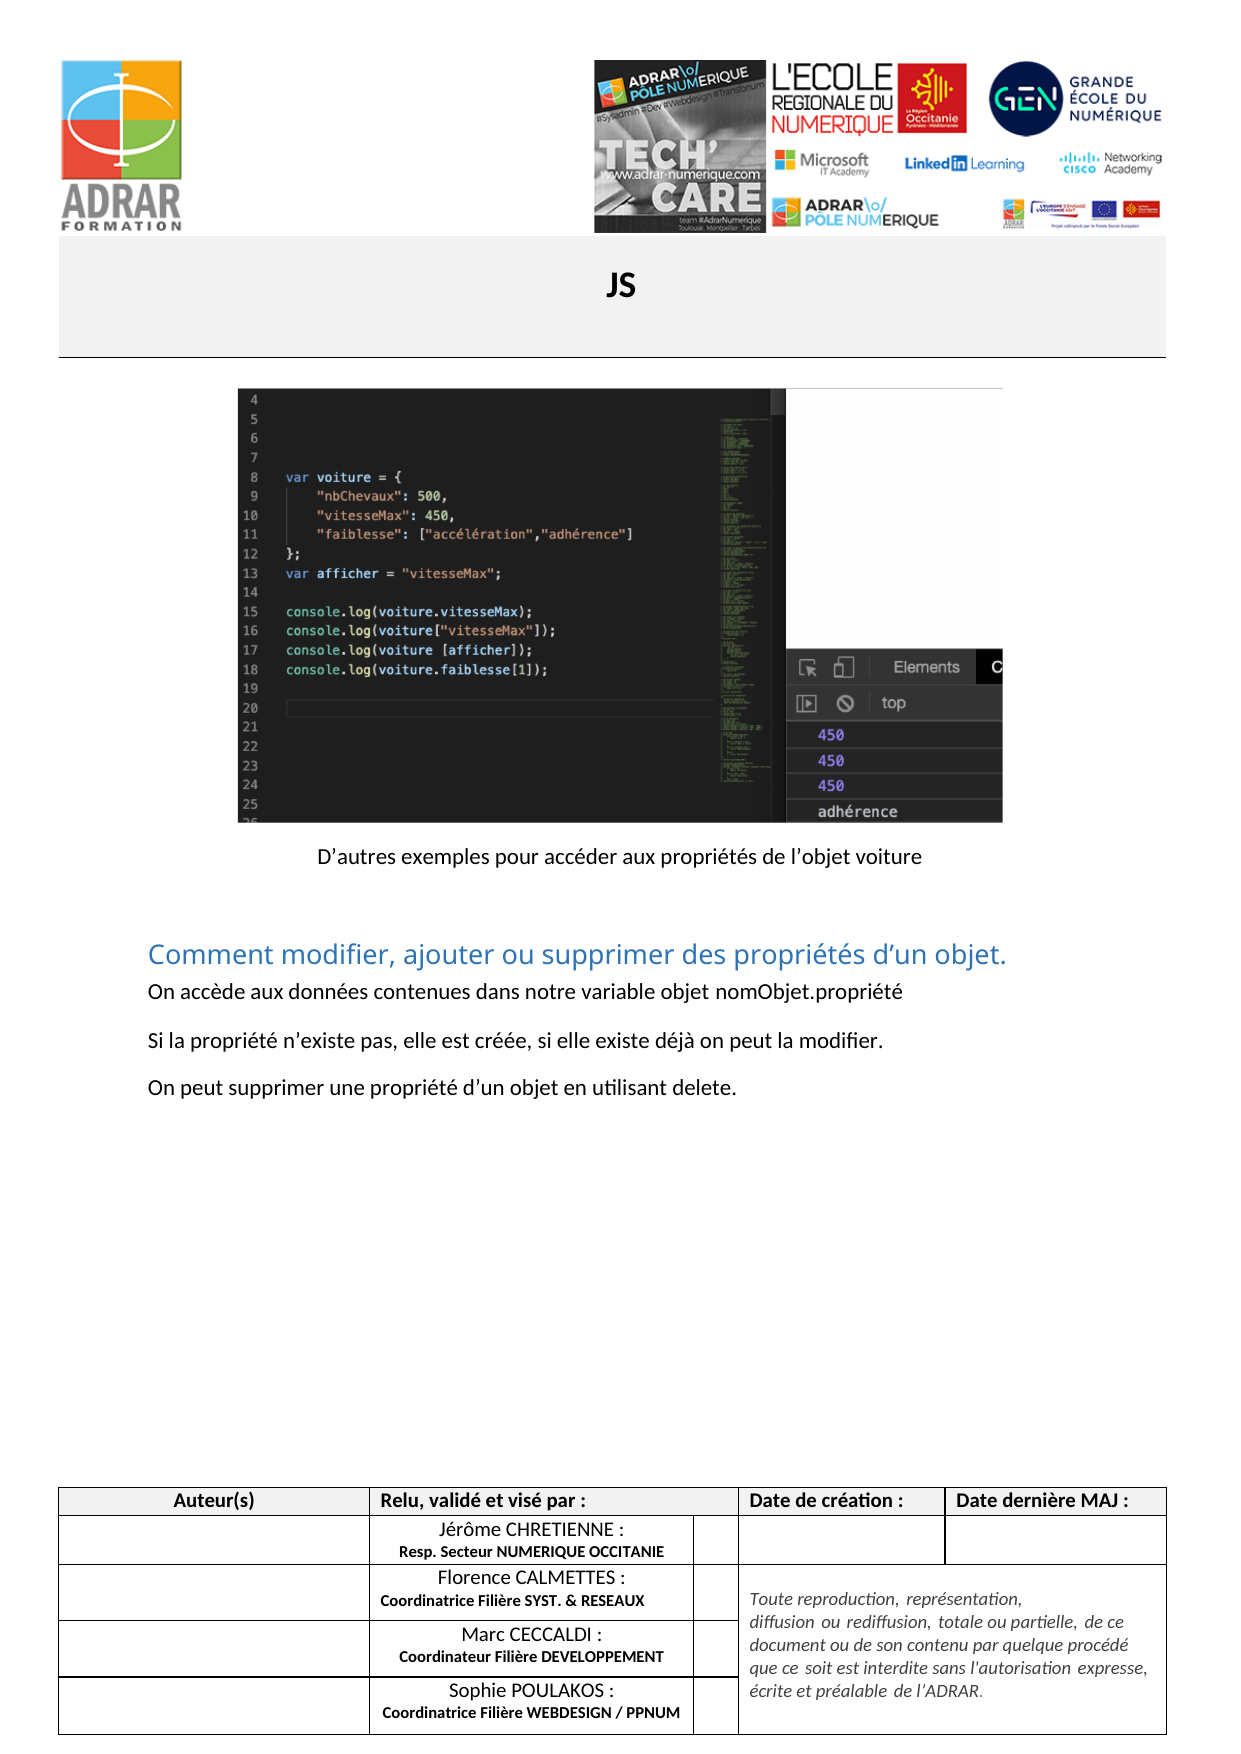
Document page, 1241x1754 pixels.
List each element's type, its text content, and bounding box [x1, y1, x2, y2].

picture [594, 60, 1166, 233]
subtitle Comment modifier, ajouter ou supprimer des propriétés d’un objet. [148, 936, 1093, 972]
text D’autres exemples pour accéder aux propriétés de l’objet voiture [148, 842, 1093, 870]
picture [61, 58, 183, 233]
text On peut supprimer une propriété d’un objet en utilisant delete. [148, 1073, 1093, 1101]
picture [237, 388, 1003, 823]
text Si la propriété n’existe pas, elle est créée, si elle existe déjà on peut la modifier. [148, 1026, 1093, 1054]
text On accède aux données contenues dans notre variable objet nomObjet.propriété [148, 975, 1093, 1007]
